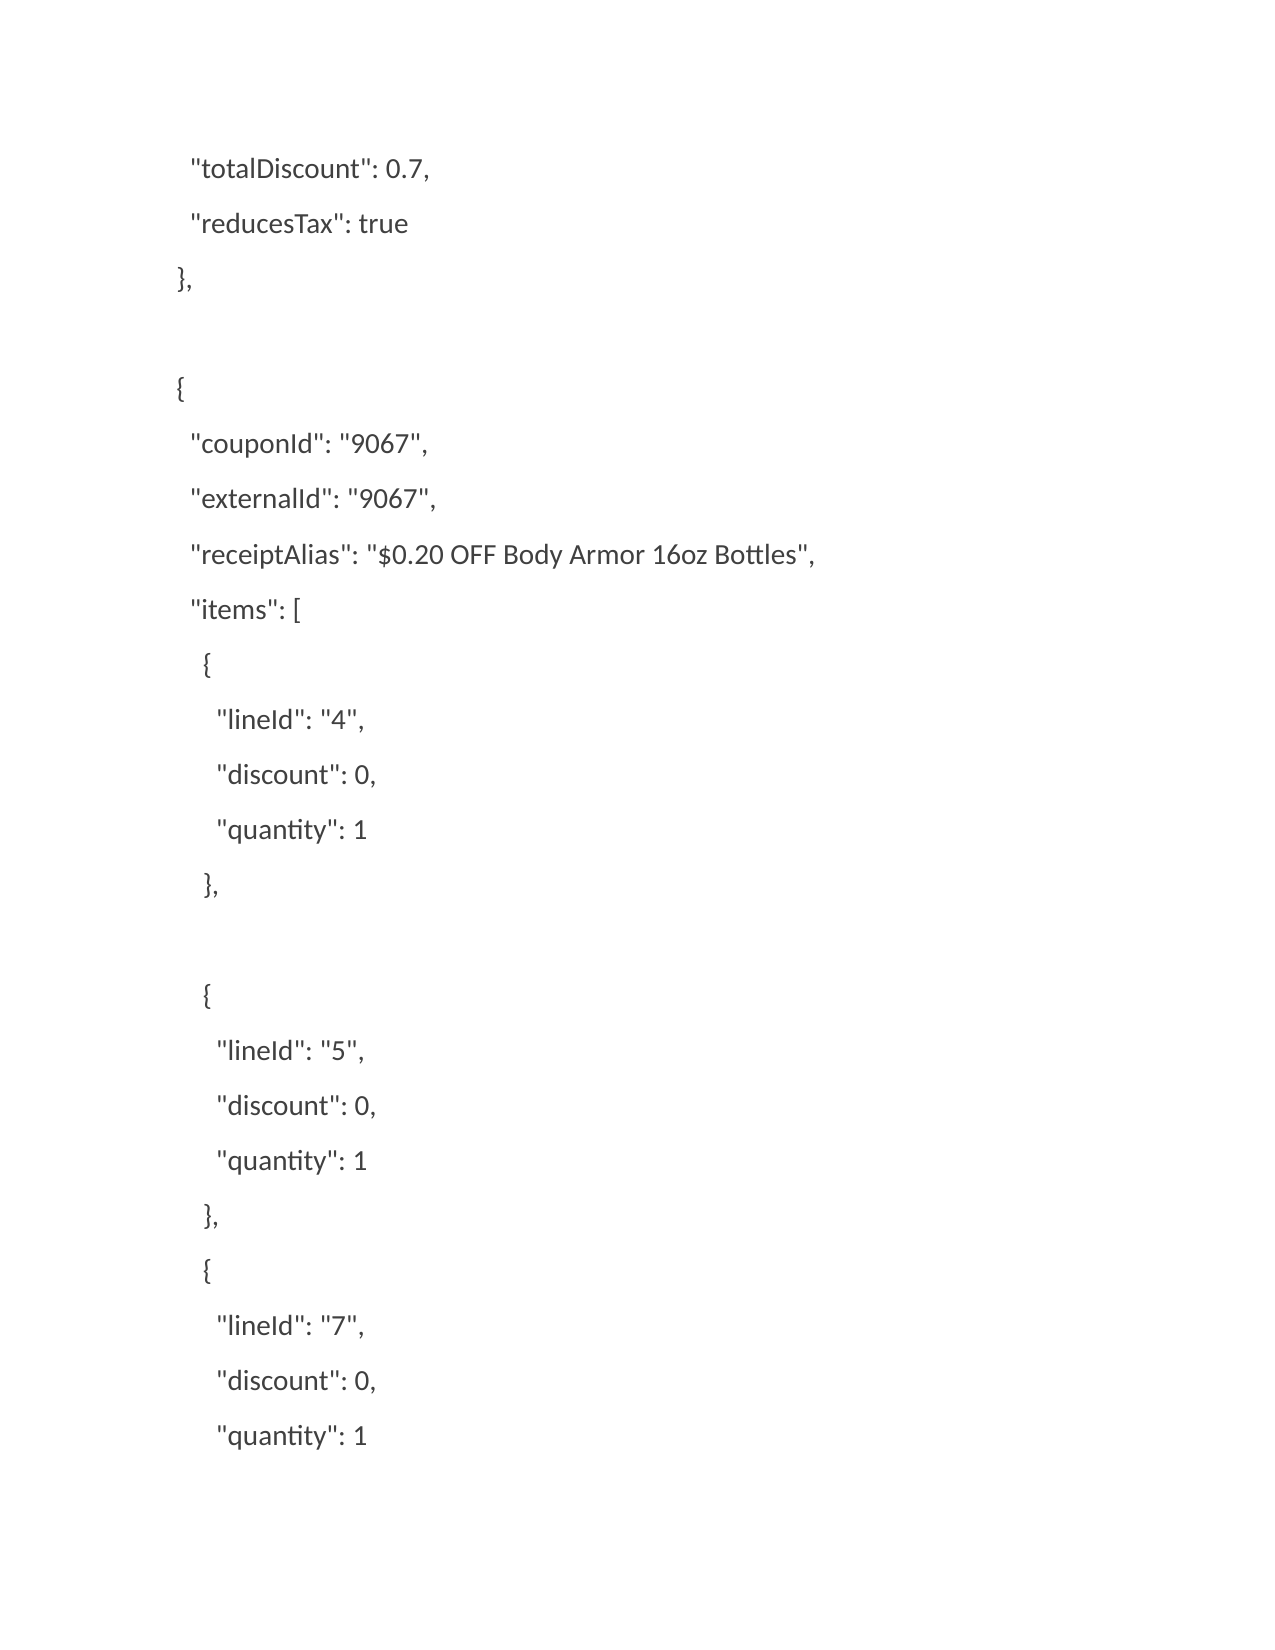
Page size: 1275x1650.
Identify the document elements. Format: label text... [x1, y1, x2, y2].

text "items": [ [150, 591, 1125, 626]
text "discount": 0, [150, 1362, 1125, 1398]
text }, [150, 260, 1125, 296]
text "quantity": 1 [150, 1142, 1125, 1177]
text }, [150, 866, 1125, 902]
text "lineId": "5", [150, 1032, 1125, 1067]
text "quantity": 1 [150, 1417, 1125, 1453]
text "couponId": "9067", [150, 426, 1125, 461]
text "externalId": "9067", [150, 481, 1125, 516]
text }, [150, 1197, 1125, 1233]
text "quantity": 1 [150, 811, 1125, 847]
text { [150, 646, 1125, 682]
text { [150, 977, 1125, 1012]
text "reducesTax": true [150, 205, 1125, 241]
text "lineId": "4", [150, 701, 1125, 737]
text "lineId": "7", [150, 1307, 1125, 1343]
text { [150, 370, 1125, 406]
text { [150, 1252, 1125, 1288]
text "discount": 0, [150, 1087, 1125, 1122]
text "receiptAlias": "$0.20 OFF Body Armor 16oz Bottles", [150, 536, 1125, 571]
text "totalDiscount": 0.7, [150, 150, 1125, 186]
text "discount": 0, [150, 756, 1125, 792]
